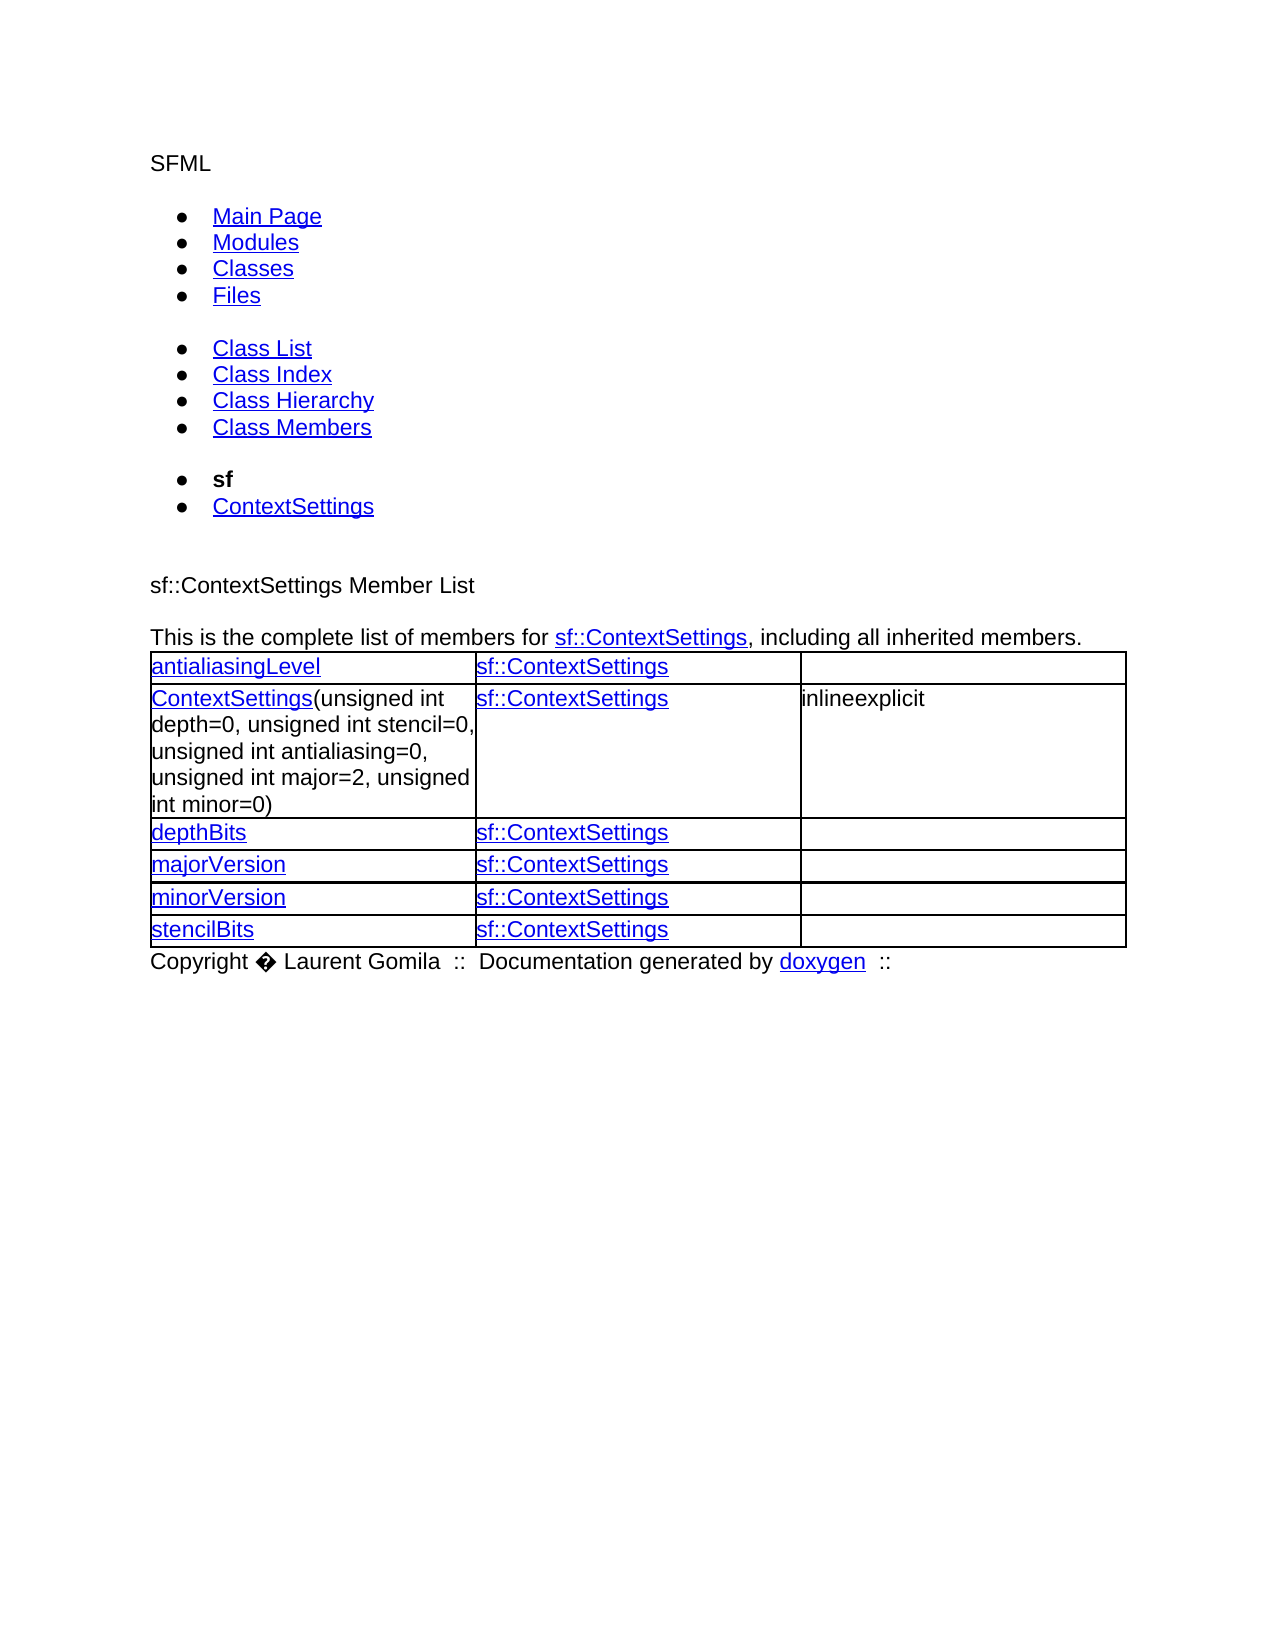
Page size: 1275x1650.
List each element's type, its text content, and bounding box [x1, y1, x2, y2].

table_cell sf::ContextSettings [477, 819, 800, 849]
list Class Members [175, 413, 1125, 440]
text SFML [150, 150, 1125, 176]
table_cell inlineexplicit [802, 685, 1125, 817]
list Class Index [175, 361, 1125, 387]
table_cell sf::ContextSettings [477, 884, 800, 914]
list Class Hierarchy [175, 387, 1125, 413]
table_header [802, 653, 1125, 683]
table_cell sf::ContextSettings [477, 916, 800, 946]
table_header sf::ContextSettings [477, 653, 800, 683]
table_cell majorVersion [152, 851, 475, 881]
table_cell sf::ContextSettings [477, 851, 800, 881]
list Main Page [175, 203, 1125, 229]
table_cell [802, 819, 1125, 849]
list Class List [175, 334, 1125, 361]
list Modules [175, 229, 1125, 255]
table_cell minorVersion [152, 884, 475, 914]
text Copyright � Laurent Gomila :: Documentation generated by doxygen :: [150, 948, 1125, 974]
table_cell ContextSettings(unsigned int depth=0, unsigned int stencil=0, unsigned int antialiasing=0, unsigned int major=2, unsigned int minor=0) [152, 685, 475, 817]
table_cell sf::ContextSettings [477, 685, 800, 817]
table_cell [802, 884, 1125, 914]
list ContextSettings [175, 493, 1125, 519]
table_header antialiasingLevel [152, 653, 475, 683]
list sf [175, 466, 1125, 493]
table_cell [802, 851, 1125, 881]
text sf::ContextSettings Member List [150, 572, 1125, 598]
list Classes [175, 255, 1125, 282]
table_cell stencilBits [152, 916, 475, 946]
table_cell [802, 916, 1125, 946]
text This is the complete list of members for sf::ContextSettings, including all inherited members. [150, 624, 1125, 651]
table_cell depthBits [152, 819, 475, 849]
list Files [175, 282, 1125, 308]
